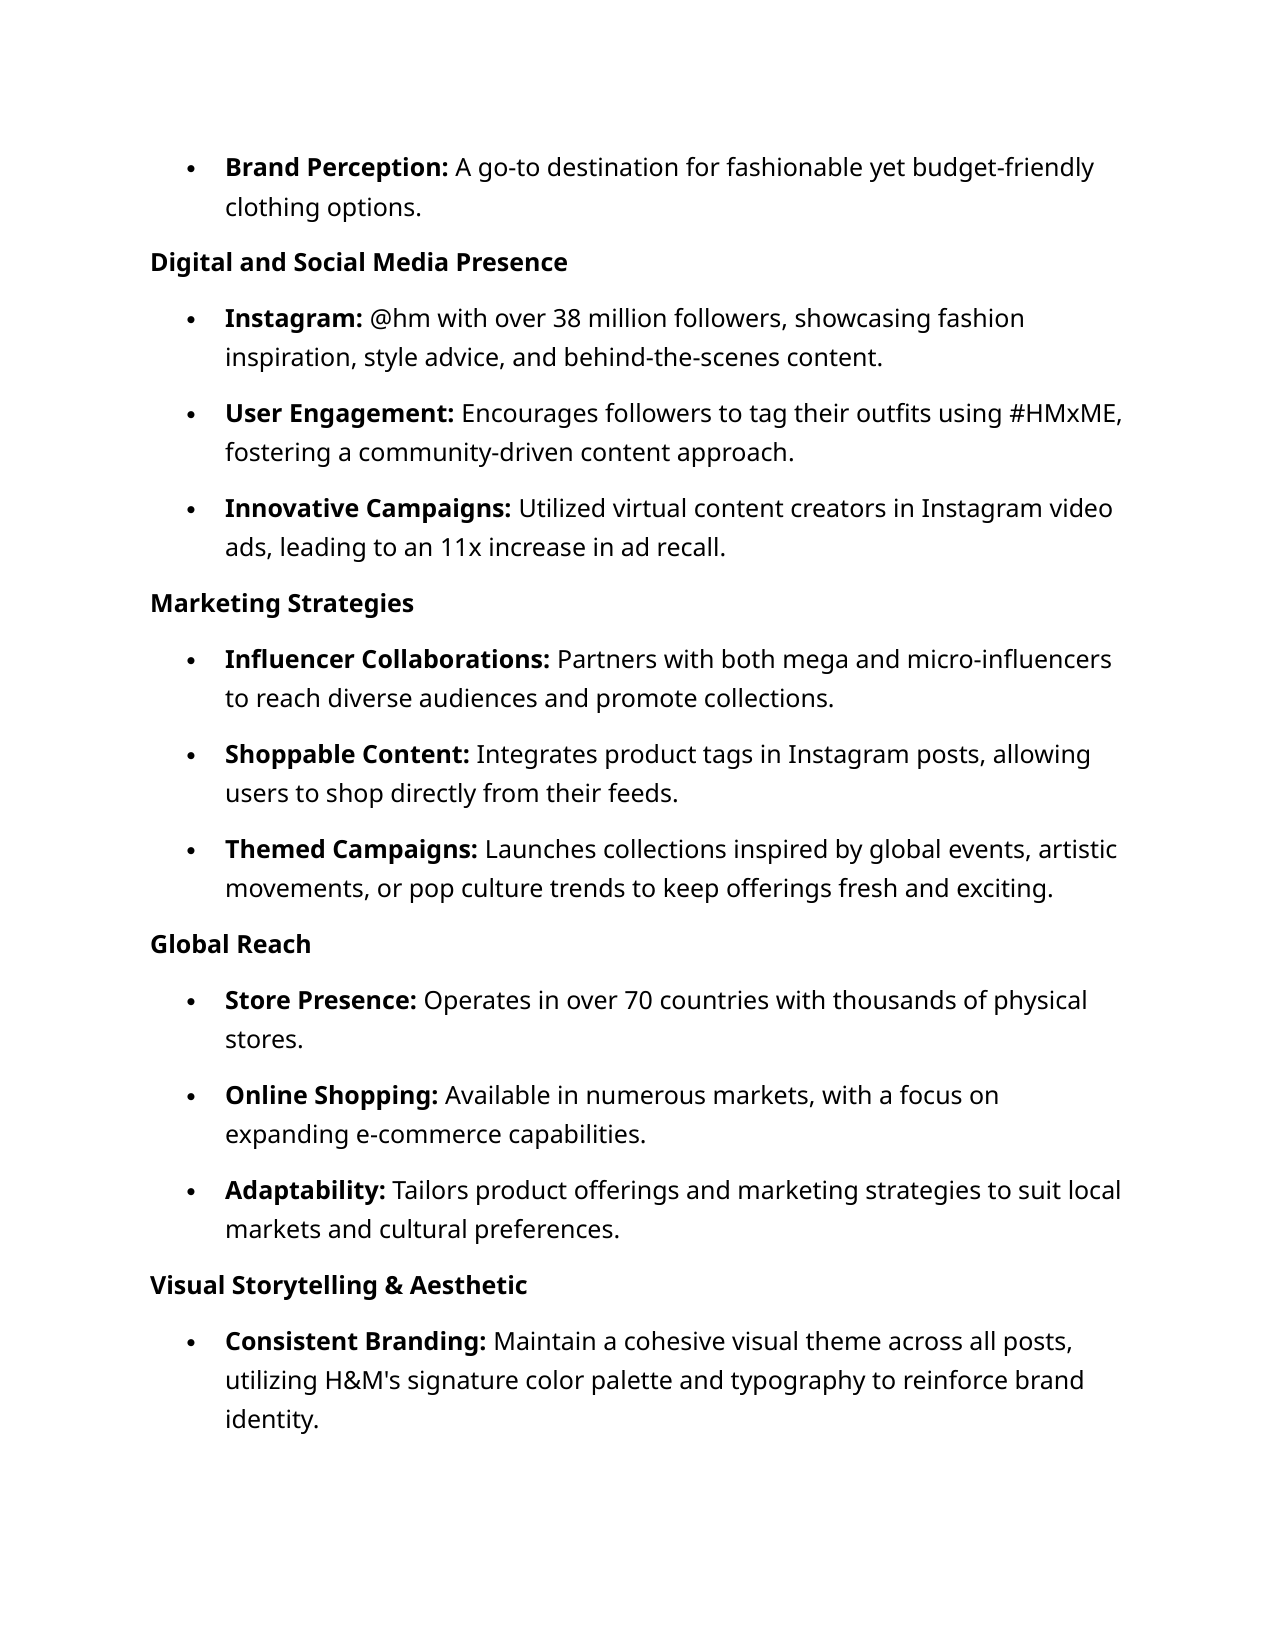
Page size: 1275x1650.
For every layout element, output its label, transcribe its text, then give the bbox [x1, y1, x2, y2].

list Brand Perception: A go-to destination for fashionable yet budget-friendly clothing options. [187, 150, 1125, 223]
text Marketing Strategies [150, 586, 1125, 620]
list Instagram: @hm with over 38 million followers, showcasing fashion inspiration, style advice, and behind-the-scenes content. [187, 301, 1125, 374]
list Online Shopping: Available in numerous markets, with a focus on expanding e-commerce capabilities. [187, 1077, 1125, 1151]
list Themed Campaigns: Launches collections inspired by global events, artistic movements, or pop culture trends to keep offerings fresh and exciting. [187, 832, 1125, 905]
text Visual Storytelling & Aesthetic [150, 1267, 1125, 1302]
text Digital and Social Media Presence [150, 245, 1125, 279]
list Influencer Collaborations: Partners with both mega and micro-influencers to reach diverse audiences and promote collections. [187, 642, 1125, 715]
list Store Presence: Operates in over 70 countries with thousands of physical stores. [187, 982, 1125, 1056]
list Innovative Campaigns: Utilized virtual content creators in Instagram video ads, leading to an 11x increase in ad recall. [187, 491, 1125, 564]
list Shoppable Content: Integrates product tags in Instagram posts, allowing users to shop directly from their feeds. [187, 737, 1125, 810]
text Global Reach [150, 927, 1125, 961]
list Adaptability: Tailors product offerings and marketing strategies to suit local markets and cultural preferences. [187, 1172, 1125, 1246]
list Consistent Branding: Maintain a cohesive visual theme across all posts, utilizing H&M's signature color palette and typography to reinforce brand identity. [187, 1323, 1125, 1436]
list User Engagement: Encourages followers to tag their outfits using #HMxME, fostering a community-driven content approach. [187, 396, 1125, 469]
